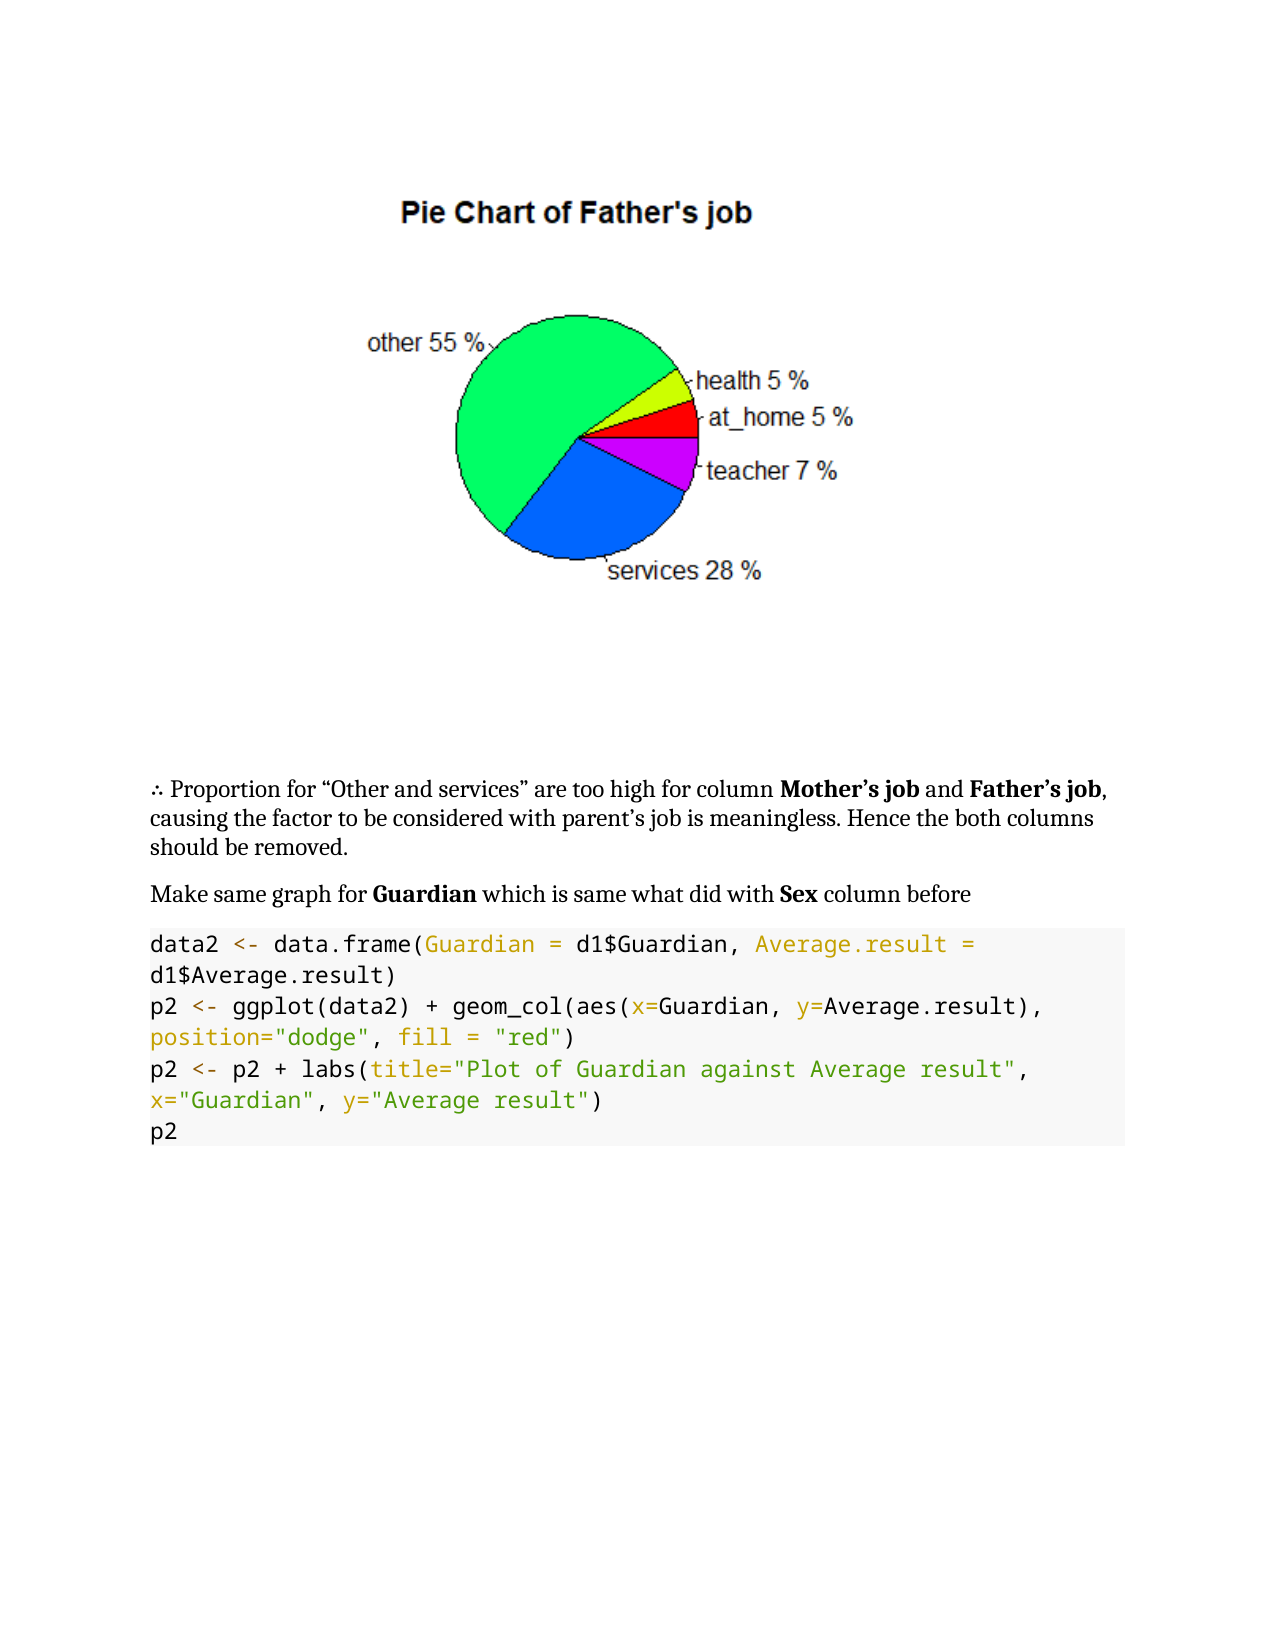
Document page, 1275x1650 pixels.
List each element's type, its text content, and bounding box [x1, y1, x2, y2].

picture [168, 150, 927, 757]
text ∴ Proportion for “Other and services” are too high for column Mother’s job and Father’s job, causing the factor to be considered with parent’s job is meaningless. Hence the both columns should be removed. [150, 775, 1125, 861]
text data2 <- data.frame(Guardian = d1$Guardian, Average.result = d1$Average.result) p2 <- ggplot(data2) + geom_col(aes(x=Guardian, y=Average.result), position="dodge", fill = "red") p2 <- p2 + labs(title="Plot of Guardian against Average result", x="Guardian", y="Average result") p2 [177, 928, 1125, 1146]
text Make same graph for Guardian which is same what did with Sex column before [150, 880, 1125, 909]
